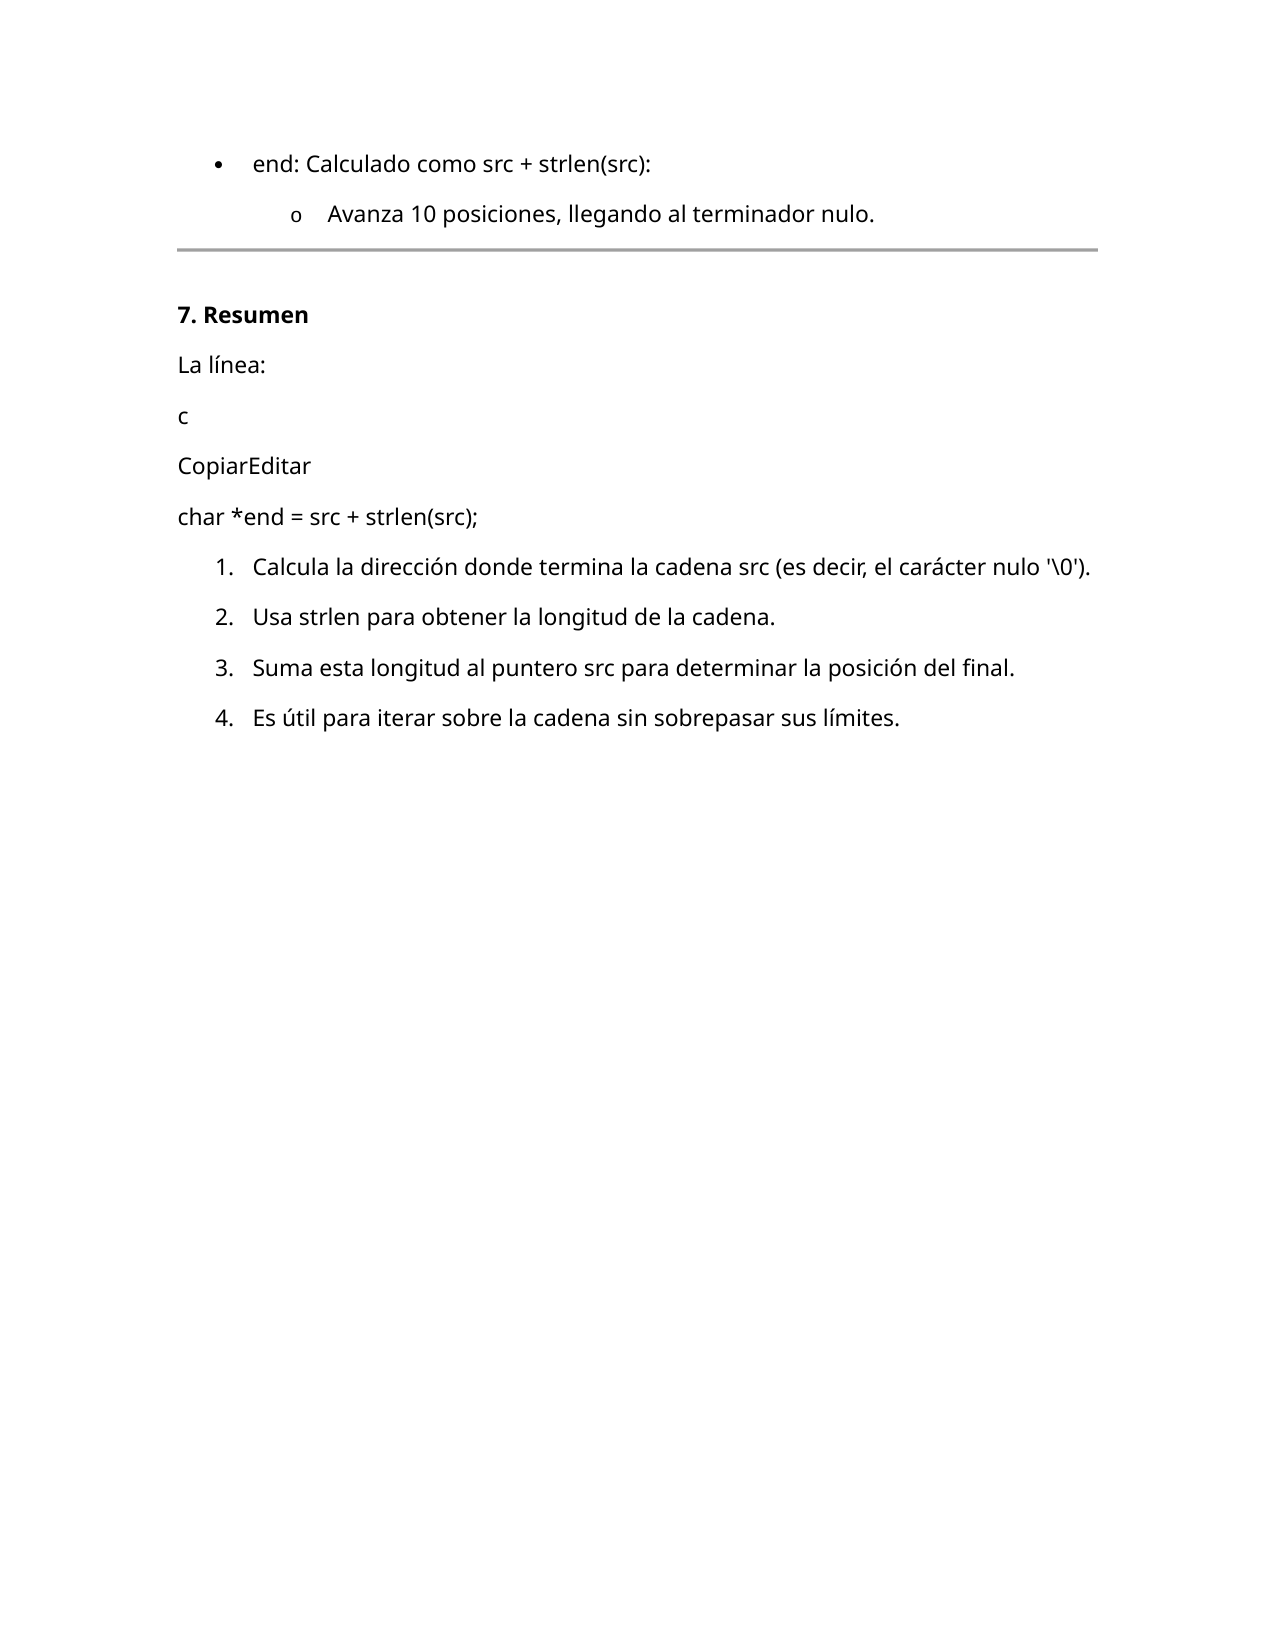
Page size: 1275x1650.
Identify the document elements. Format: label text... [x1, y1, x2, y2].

list Suma esta longitud al puntero src para determinar la posición del final. [215, 652, 1098, 683]
list end: Calculado como src + strlen(src): [215, 148, 1098, 179]
list Calcula la dirección donde termina la cadena src (es decir, el carácter nulo '\0'). [215, 551, 1098, 582]
text c [177, 400, 1098, 431]
list Es útil para iterar sobre la cadena sin sobrepasar sus límites. [215, 702, 1098, 733]
text CopiarEditar [177, 450, 1098, 481]
text La línea: [177, 349, 1098, 381]
list Avanza 10 posiciones, llegando al terminador nulo. [290, 198, 1098, 229]
text char *end = src + strlen(src); [177, 501, 1098, 532]
list Usa strlen para obtener la longitud de la cadena. [215, 601, 1098, 633]
text 7. Resumen [177, 299, 1098, 330]
